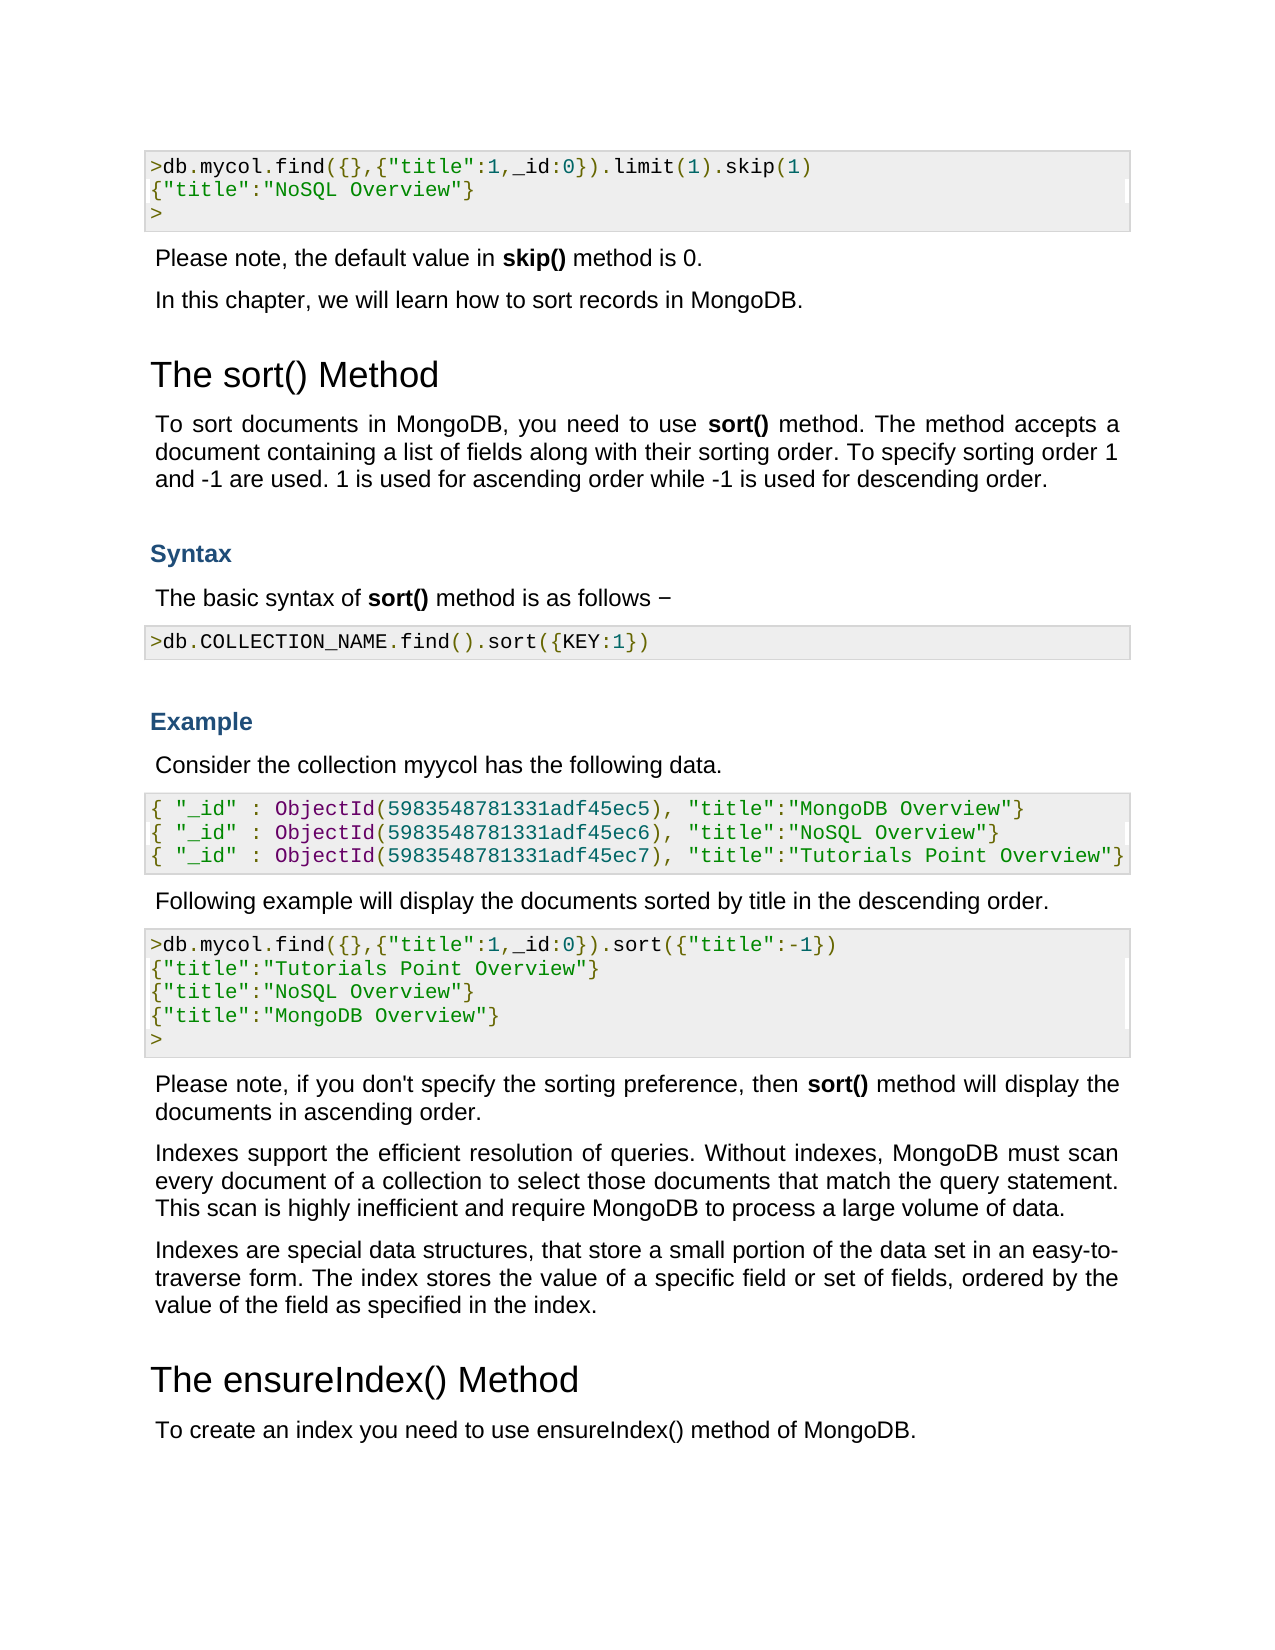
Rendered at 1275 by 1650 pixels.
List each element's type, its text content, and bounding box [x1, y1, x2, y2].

text {"title":"MongoDB Overview"} [150, 1005, 1125, 1023]
text { "_id" : ObjectId(5983548781331adf45ec5), "title":"MongoDB Overview"} [146, 794, 1129, 822]
text The basic syntax of sort() method is as follows − [155, 583, 1120, 611]
text >db.mycol.find({},{"title":1,_id:0}).limit(1).skip(1) [146, 152, 1129, 179]
subtitle The ensureIndex() Method [150, 1350, 1125, 1400]
text >db.mycol.find({},{"title":1,_id:0}).sort({"title":-1}) [146, 930, 1129, 958]
text To sort documents in MongoDB, you need to use sort() method. The method accepts a document containing a list of fields along with their sorting order. To specify sorting order 1 and -1 are used. 1 is used for ascending order while -1 is used for descending order. [155, 410, 1120, 493]
text Please note, if you don't specify the sorting preference, then sort() method will display the documents in ascending order. [155, 1070, 1120, 1125]
text In this chapter, we will learn how to sort records in MongoDB. [155, 286, 1120, 313]
text To create an index you need to use ensureIndex() method of MongoDB. [155, 1416, 1120, 1443]
text Please note, the default value in skip() method is 0. [155, 244, 1120, 272]
text {"title":"NoSQL Overview"} [150, 179, 1125, 197]
text Indexes support the efficient resolution of queries. Without indexes, MongoDB must scan every document of a collection to select those documents that match the query statement. This scan is highly inefficient and require MongoDB to process a large volume of data. [155, 1139, 1120, 1222]
text Consider the collection myycol has the following data. [155, 751, 1120, 778]
text {"title":"Tutorials Point Overview"} [150, 958, 1125, 981]
text >db.COLLECTION_NAME.find().sort({KEY:1}) [146, 627, 1129, 659]
text > [146, 197, 1129, 231]
text { "_id" : ObjectId(5983548781331adf45ec6), "title":"NoSQL Overview"} [150, 822, 1125, 840]
subtitle Example [150, 692, 1125, 735]
subtitle The sort() Method [150, 345, 1125, 395]
subtitle Syntax [150, 524, 1125, 568]
text { "_id" : ObjectId(5983548781331adf45ec7), "title":"Tutorials Point Overview"} [146, 840, 1129, 873]
text Following example will display the documents sorted by title in the descending order. [155, 887, 1120, 914]
text {"title":"NoSQL Overview"} [150, 981, 1125, 1005]
text Indexes are special data structures, that store a small portion of the data set in an easy-to-traverse form. The index stores the value of a specific field or set of fields, ordered by the value of the field as specified in the index. [155, 1236, 1120, 1319]
text > [146, 1023, 1129, 1057]
